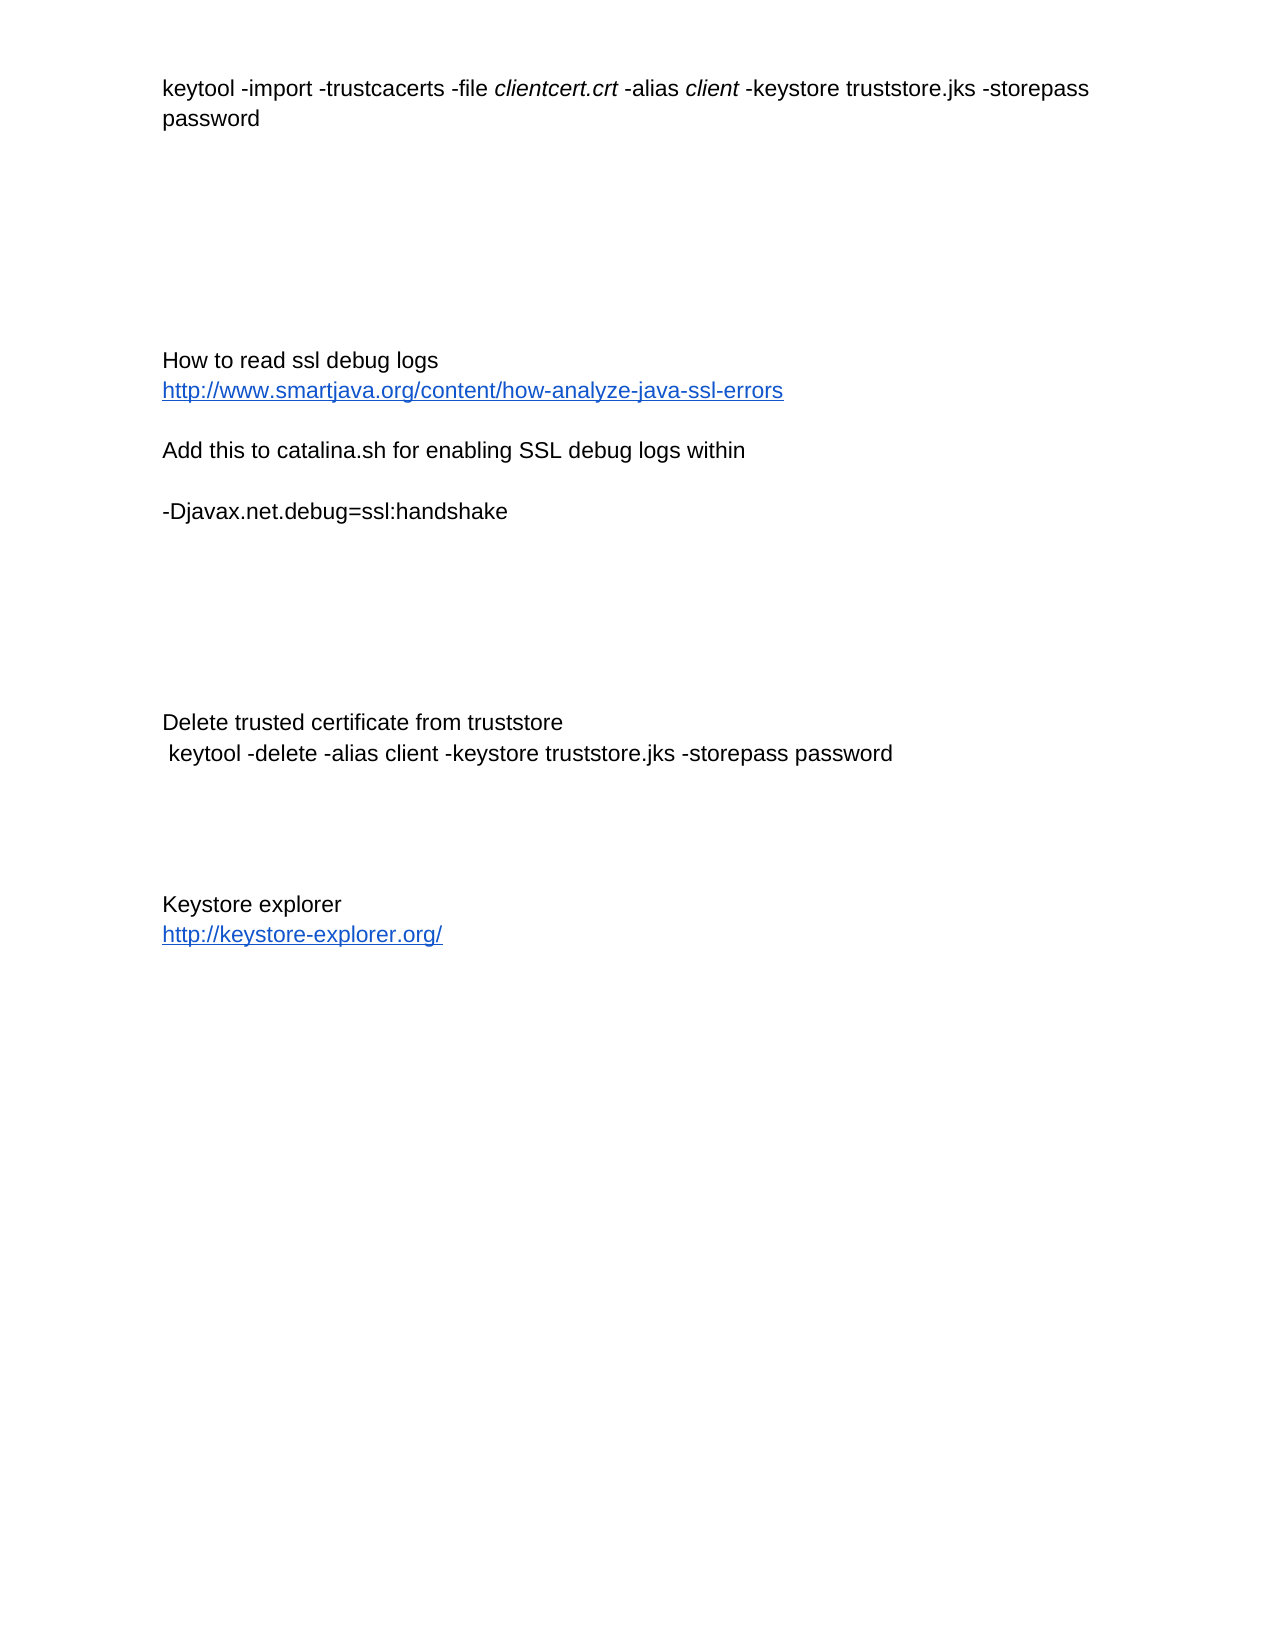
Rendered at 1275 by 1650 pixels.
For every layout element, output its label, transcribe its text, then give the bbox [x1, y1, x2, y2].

text Delete trusted certificate from truststore [162, 709, 1125, 736]
text -Djavax.net.debug=ssl:handshake [162, 498, 1125, 524]
text http://www.smartjava.org/content/how-analyze-java-ssl-errors [162, 377, 1125, 403]
text keytool -delete -alias client -keystore truststore.jks -storepass password [162, 739, 1125, 766]
text Add this to catalina.sh for enabling SSL debug logs within [162, 437, 1125, 464]
text How to read ssl debug logs [162, 347, 1125, 373]
text Keystore explorer [162, 891, 1125, 917]
text keytool -import -trustcacerts -file clientcert.crt -alias client -keystore truststore.jks -storepass password [162, 75, 1125, 132]
text http://keystore-explorer.org/ [162, 921, 1125, 947]
